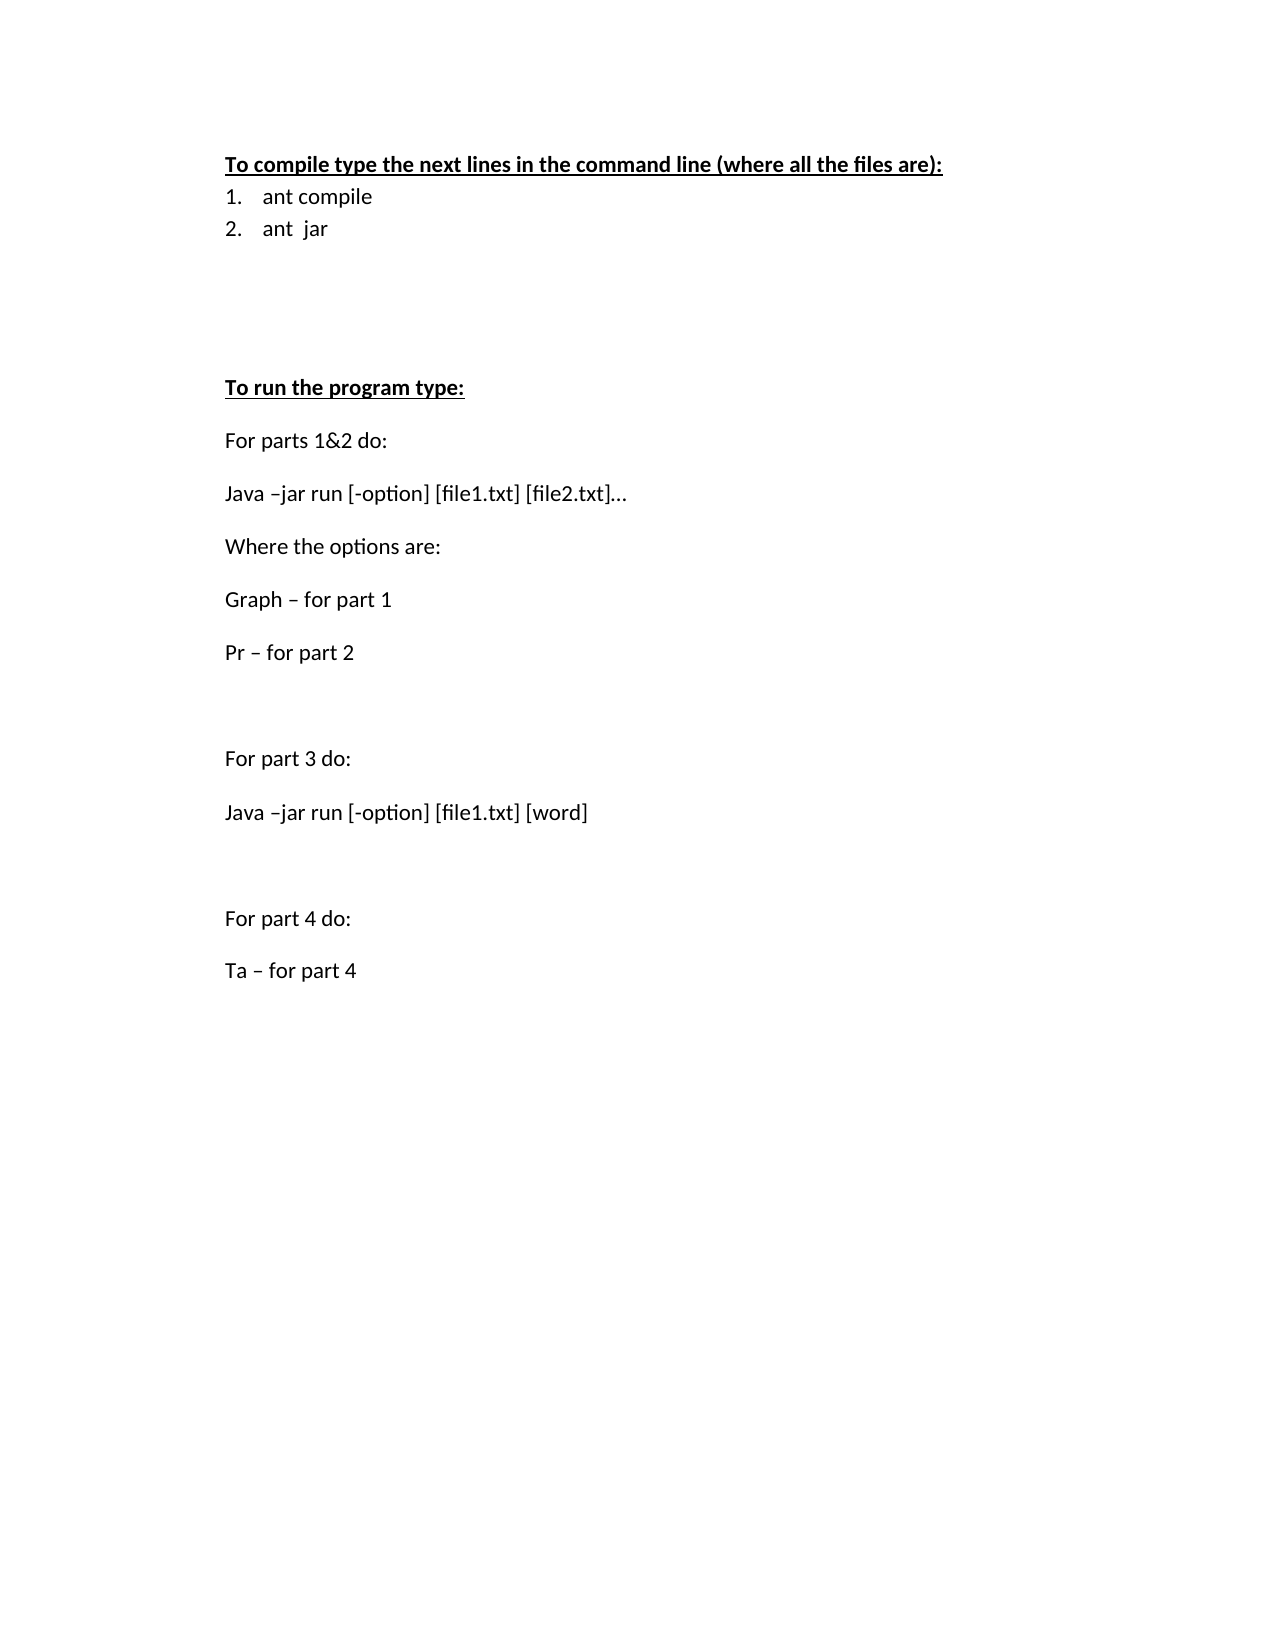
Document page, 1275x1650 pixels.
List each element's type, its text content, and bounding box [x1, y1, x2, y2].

text Ta – for part 4 [225, 957, 1125, 985]
list ant compile [225, 182, 1125, 210]
text For parts 1&2 do: [225, 426, 1125, 454]
text Java –jar run [-option] [file1.txt] [file2.txt]… [225, 479, 1125, 507]
list ant jar [225, 214, 1125, 242]
text Pr – for part 2 [225, 638, 1125, 667]
text To run the program type: [225, 373, 1125, 401]
text Where the options are: [225, 532, 1125, 561]
text For part 3 do: [225, 744, 1125, 773]
text For part 4 do: [225, 904, 1125, 932]
text Graph – for part 1 [225, 586, 1125, 613]
list To compile type the next lines in the command line (where all the files are): [225, 150, 1125, 178]
text Java –jar run [-option] [file1.txt] [word] [225, 798, 1125, 826]
